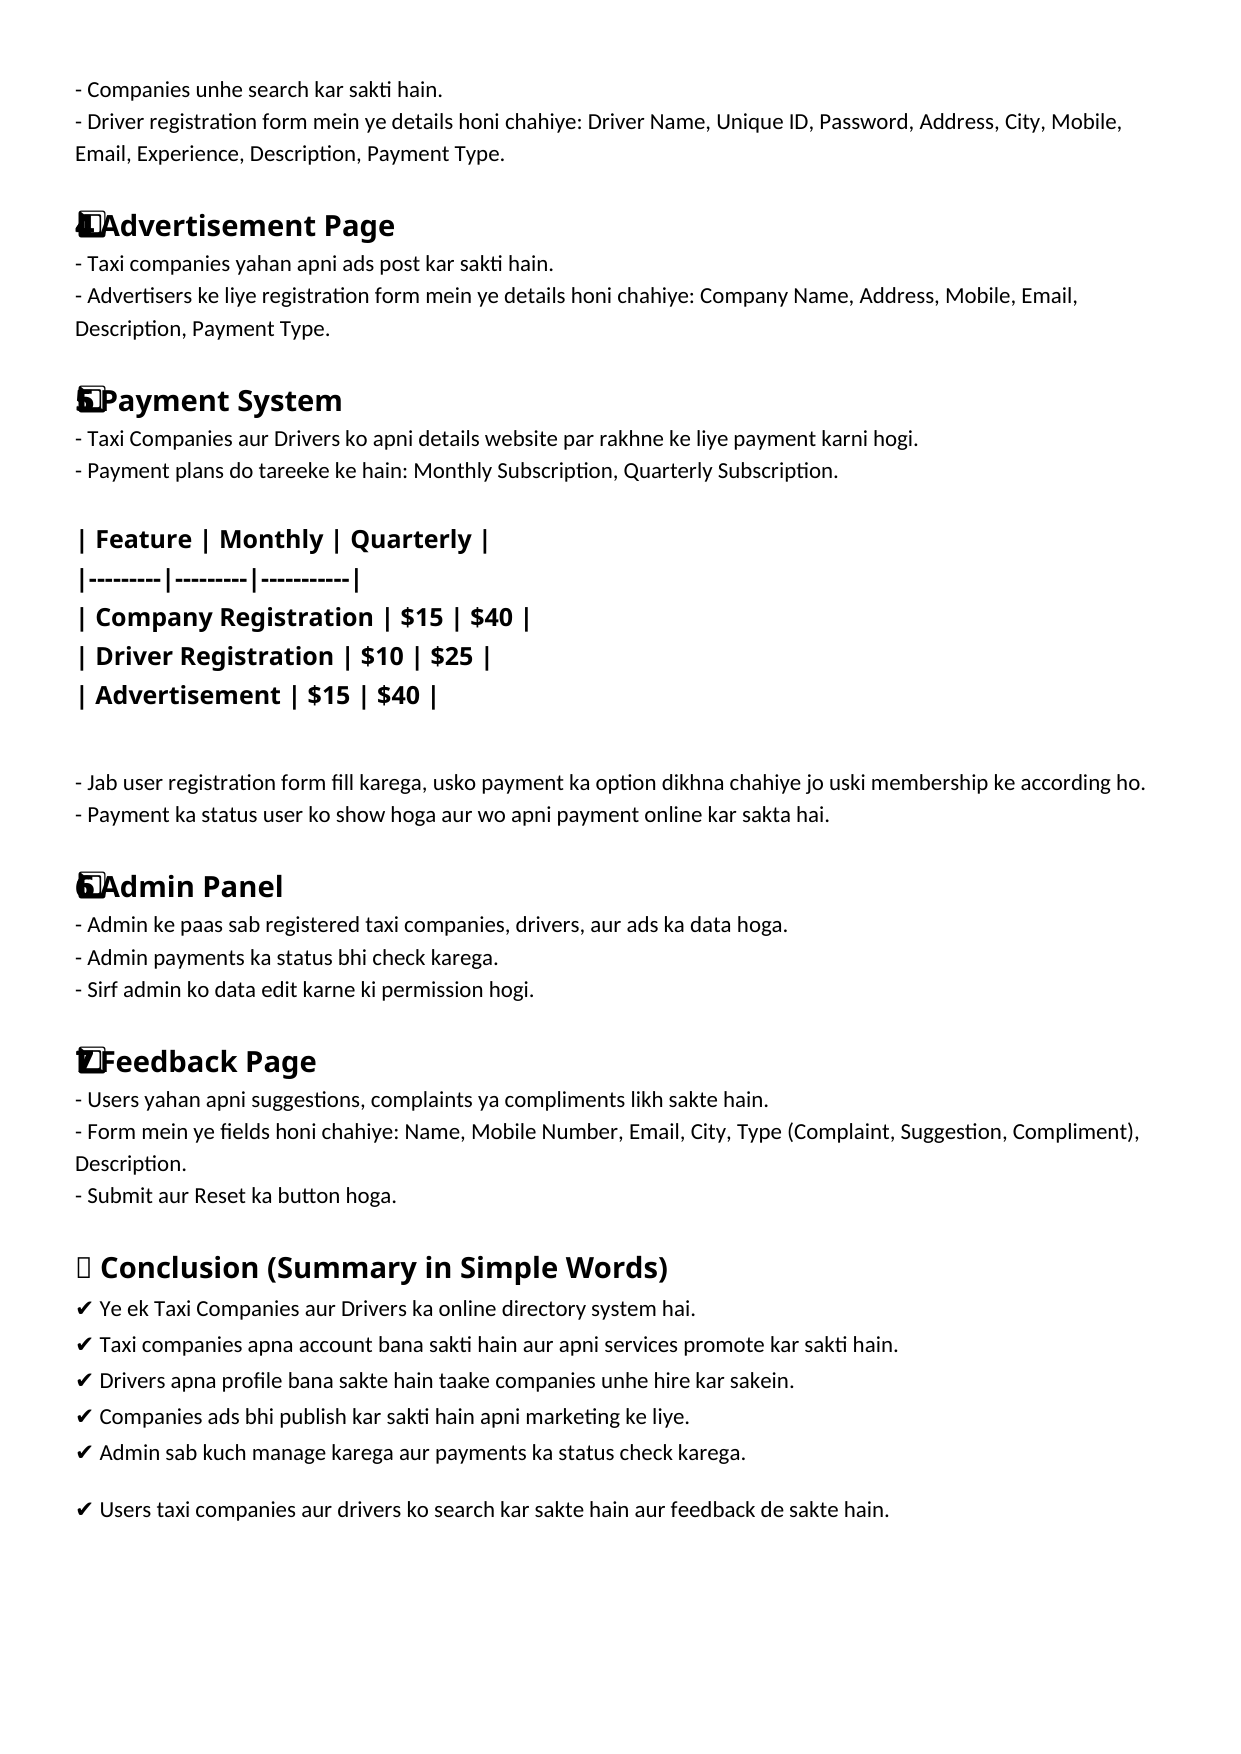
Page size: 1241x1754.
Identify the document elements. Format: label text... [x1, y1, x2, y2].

text ✔ Users taxi companies aur drivers ko search kar sakte hain aur feedback de sakte hain. [75, 1492, 1165, 1554]
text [75, 75, 1165, 1467]
